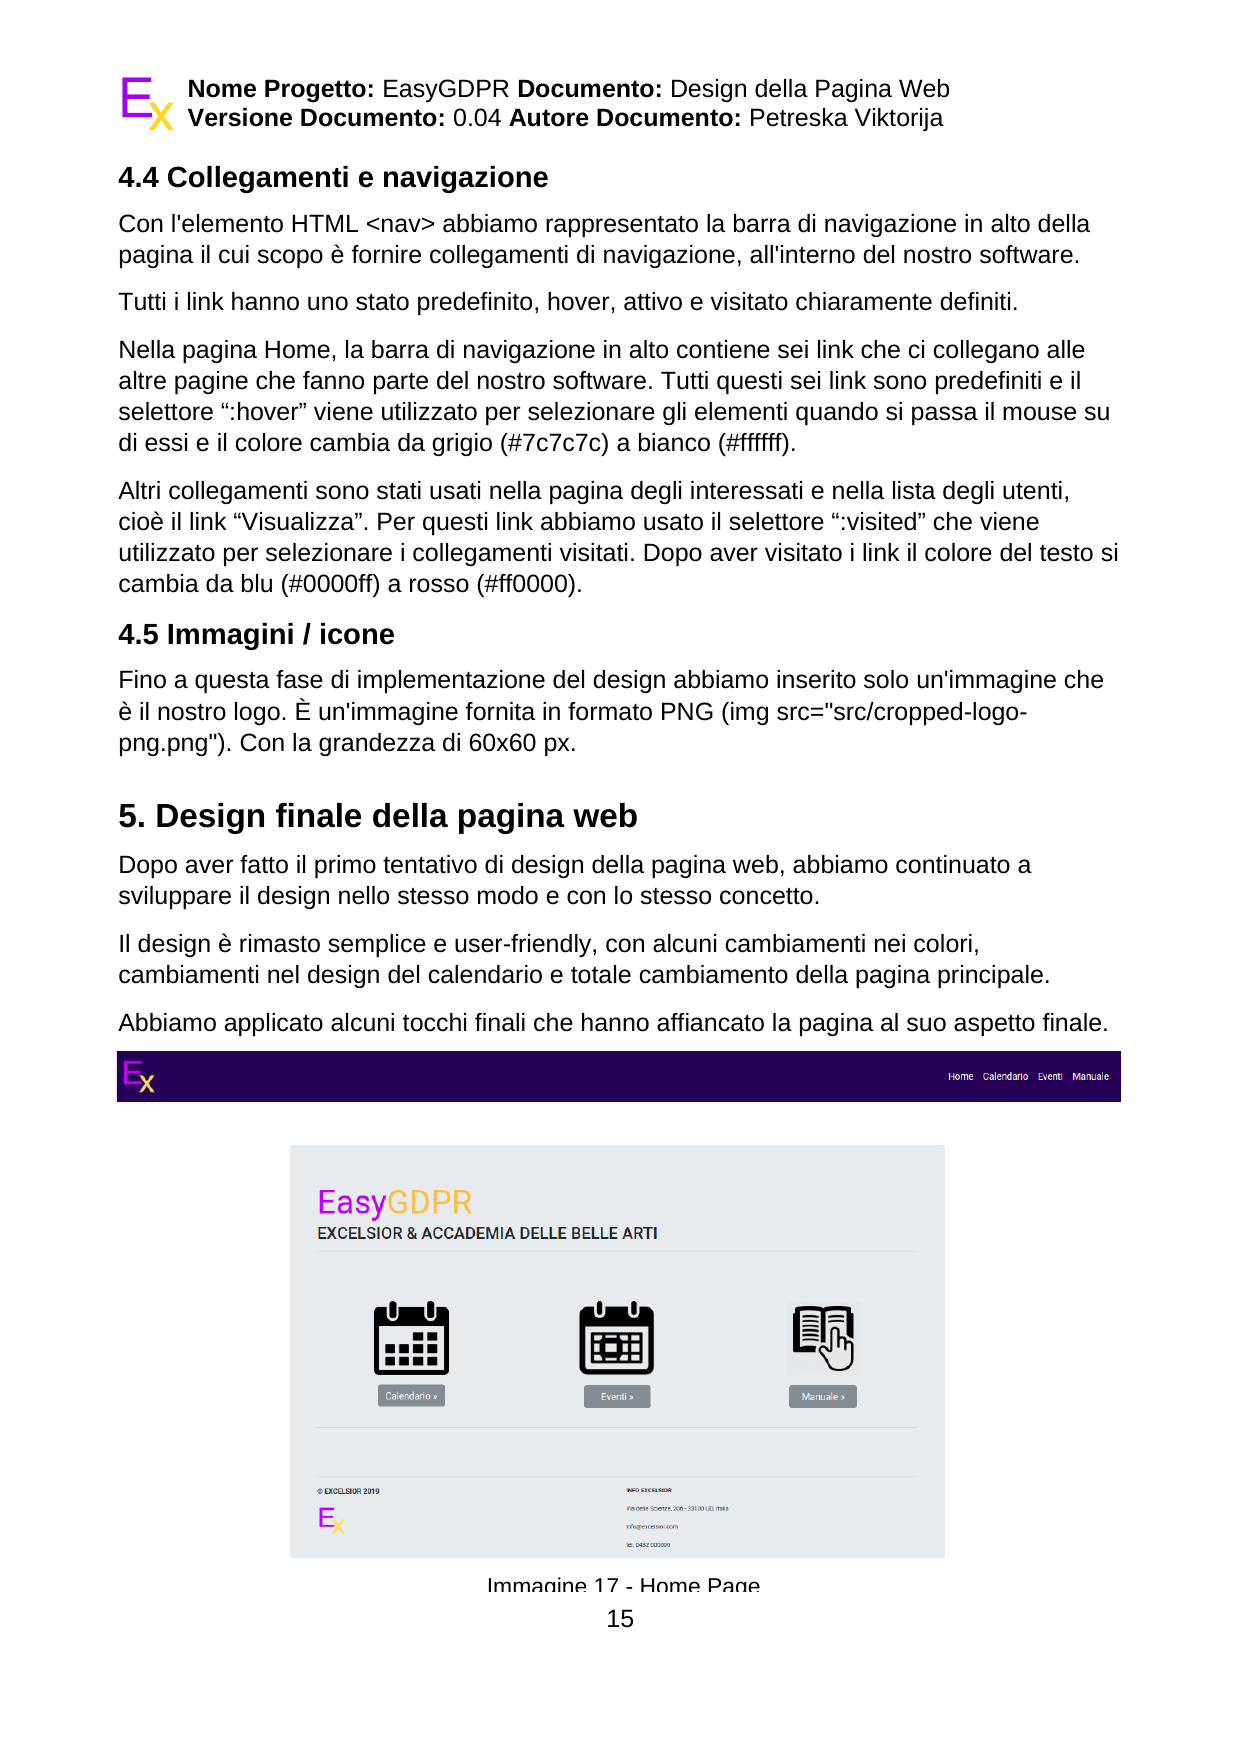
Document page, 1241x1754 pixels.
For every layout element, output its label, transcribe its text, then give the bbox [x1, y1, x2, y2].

text Nella pagina Home, la barra di navigazione in alto contiene sei link che ci collegano alle altre pagine che fanno parte del nostro software. Tutti questi sei link sono predefiniti e il selettore “:hover” viene utilizzato per selezionare gli elementi quando si passa il mouse su di essi e il colore cambia da grigio (#7c7c7c) a bianco (#ffffff). [118, 335, 1122, 457]
picture [117, 73, 174, 131]
text Dopo aver fatto il primo tentativo di design della pagina web, abbiamo continuato a sviluppare il design nello stesso modo e con lo stesso concetto. [118, 850, 1122, 910]
subtitle 5. Design finale della pagina web [118, 796, 1122, 834]
text Altri collegamenti sono stati usati nella pagina degli interessati e nella lista degli utenti, cioè il link “Visualizza”. Per questi link abbiamo usato il selettore “:visited” che viene utilizzato per selezionare i collegamenti visitati. Dopo aver visitato i link il colore del testo si cambia da blu (#0000ff) a rosso (#ff0000). [118, 476, 1122, 598]
subtitle 4.5 Immagini / icone [118, 617, 1122, 650]
text Tutti i link hanno uno stato predefinito, hover, attivo e visitato chiaramente definiti. [118, 287, 1122, 316]
text Il design è rimasto semplice e user-friendly, con alcuni cambiamenti nei colori, cambiamenti nel design del calendario e totale cambiamento della pagina principale. [118, 929, 1122, 988]
picture [116, 1051, 1121, 1577]
subtitle 4.4 Collegamenti e navigazione [118, 160, 1122, 193]
text Con l'elemento HTML <nav> abbiamo rappresentato la barra di navigazione in alto della pagina il cui scopo è fornire collegamenti di navigazione, all'interno del nostro software. [118, 209, 1122, 268]
text Fino a questa fase di implementazione del design abbiamo inserito solo un'immagine che è il nostro logo. È un'immagine fornita in formato PNG (img src="src/cropped-logo-png.png"). Con la grandezza di 60x60 px. [118, 665, 1122, 756]
text Abbiamo applicato alcuni tocchi finali che hanno affiancato la pagina al suo aspetto finale. [118, 1007, 1122, 1036]
